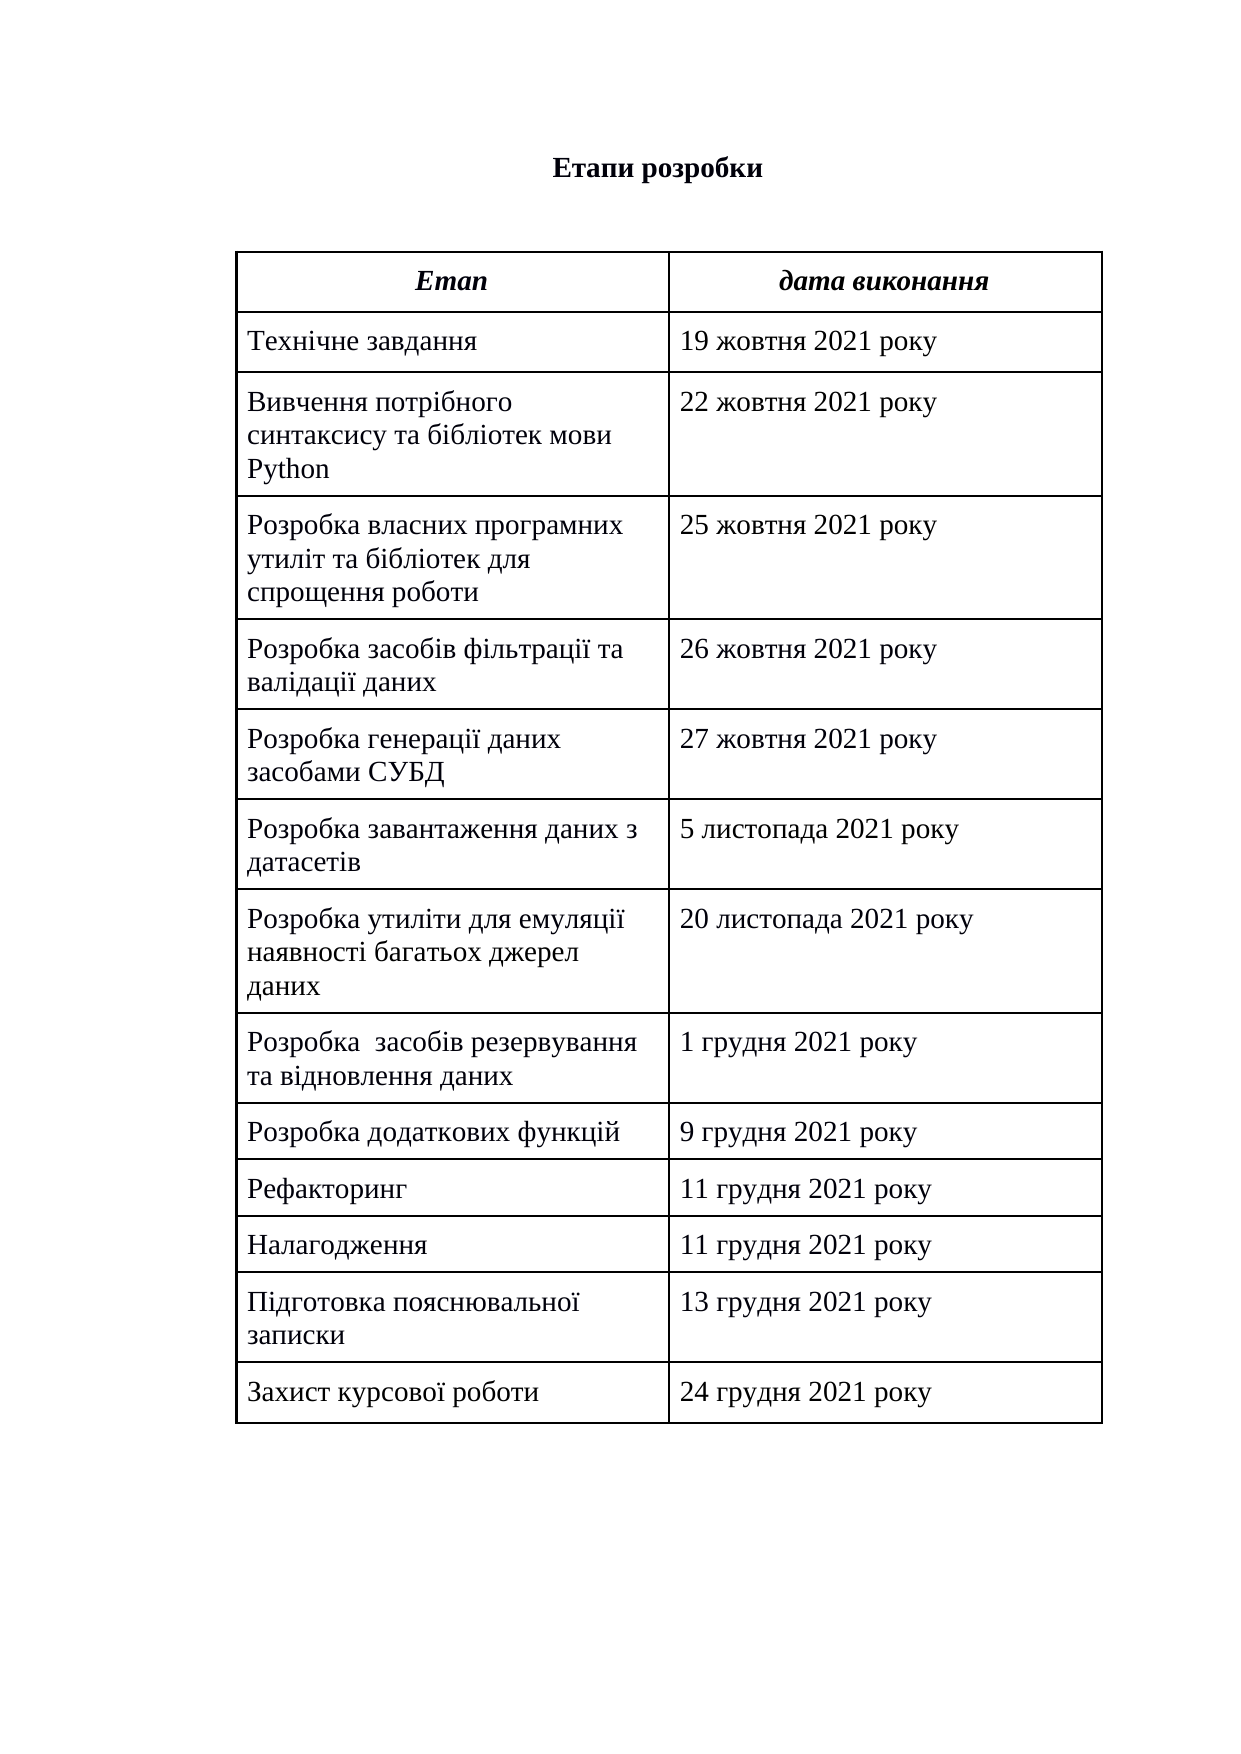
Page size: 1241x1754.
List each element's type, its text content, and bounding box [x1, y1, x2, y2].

table_cell 11 грудня 2021 року [670, 1217, 1101, 1271]
table_cell 25 жовтня 2021 року [670, 497, 1101, 618]
table_header Етап [238, 253, 668, 311]
table_cell Розробка завантаження даних з датасетів [238, 800, 668, 888]
table_cell 19 жовтня 2021 року [670, 313, 1101, 371]
table_cell 24 грудня 2021 року [670, 1363, 1101, 1422]
table_cell 1 грудня 2021 року [670, 1014, 1101, 1102]
table_cell Розробка засобів фільтрації та валідації даних [238, 620, 668, 708]
table_cell Розробка засобів резервування та відновлення даних [238, 1014, 668, 1102]
table_cell 13 грудня 2021 року [670, 1273, 1101, 1361]
table_cell Рефакторинг [238, 1160, 668, 1215]
table_cell Вивчення потрібного синтаксису та бібліотек мови Python [238, 373, 668, 495]
table_cell Захист курсової роботи [238, 1363, 668, 1422]
table_cell 5 листопада 2021 року [670, 800, 1101, 888]
table_cell Розробка генерації даних засобами СУБД [238, 710, 668, 798]
table_cell 27 жовтня 2021 року [670, 710, 1101, 798]
table_cell Підготовка пояснювальної записки [238, 1273, 668, 1361]
table_cell 20 листопада 2021 року [670, 890, 1101, 1012]
table_header дата виконання [670, 253, 1101, 311]
table_cell 9 грудня 2021 року [670, 1104, 1101, 1158]
table_cell Технічне завдання [238, 313, 668, 371]
table_cell Розробка власних програмних утиліт та бібліотек для спрощення роботи [238, 497, 668, 618]
table_cell Розробка додаткових функцій [238, 1104, 668, 1158]
text Етапи розробки [225, 150, 1090, 183]
table_cell 26 жовтня 2021 року [670, 620, 1101, 708]
table_cell 11 грудня 2021 року [670, 1160, 1101, 1215]
table_cell 22 жовтня 2021 року [670, 373, 1101, 495]
table_cell Розробка утиліти для емуляції наявності багатьох джерел даних [238, 890, 668, 1012]
table_cell Налагодження [238, 1217, 668, 1271]
